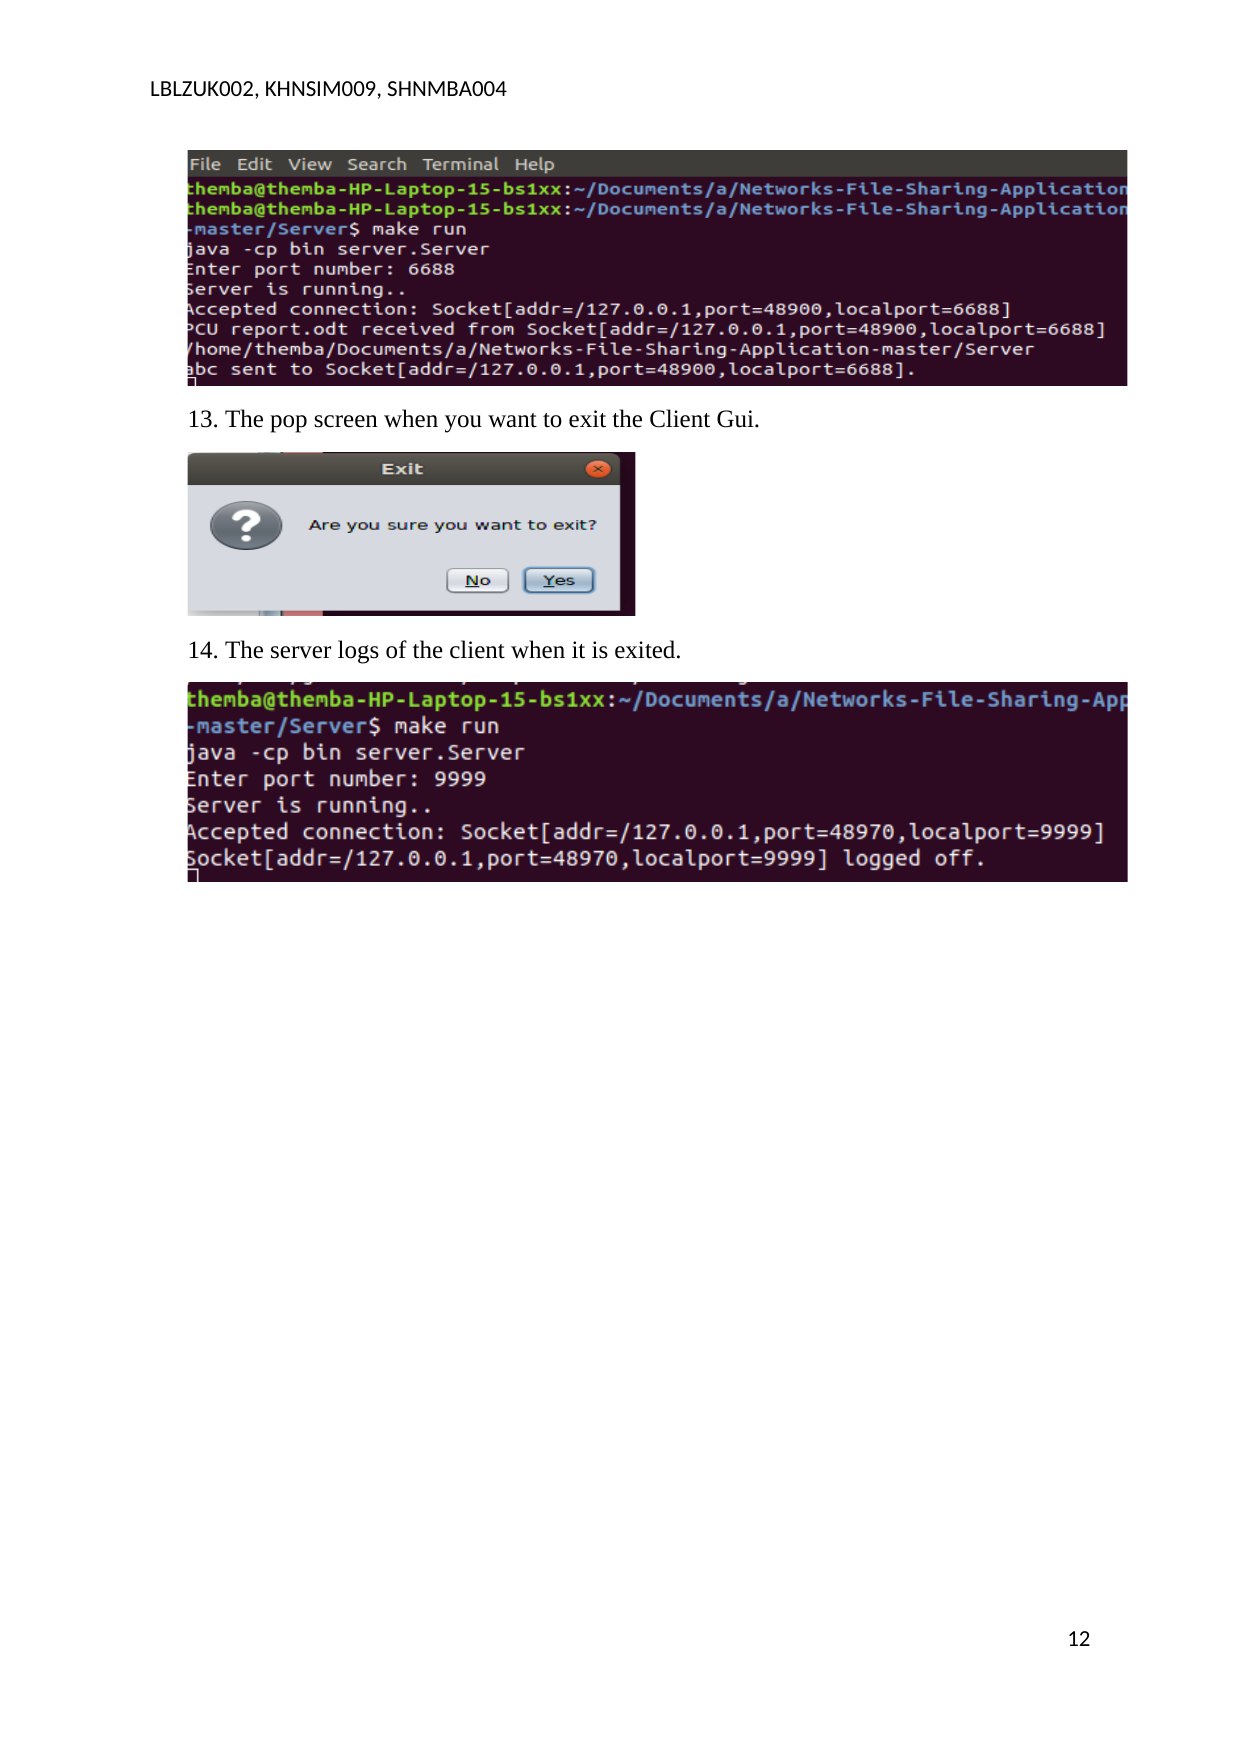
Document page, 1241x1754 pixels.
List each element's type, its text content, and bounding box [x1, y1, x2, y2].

list The server logs of the client when it is exited. [187, 635, 1090, 663]
picture [187, 452, 636, 616]
picture [187, 682, 1128, 882]
picture [187, 150, 1128, 386]
list The pop screen when you want to exit the Client Gui. [187, 404, 1090, 433]
